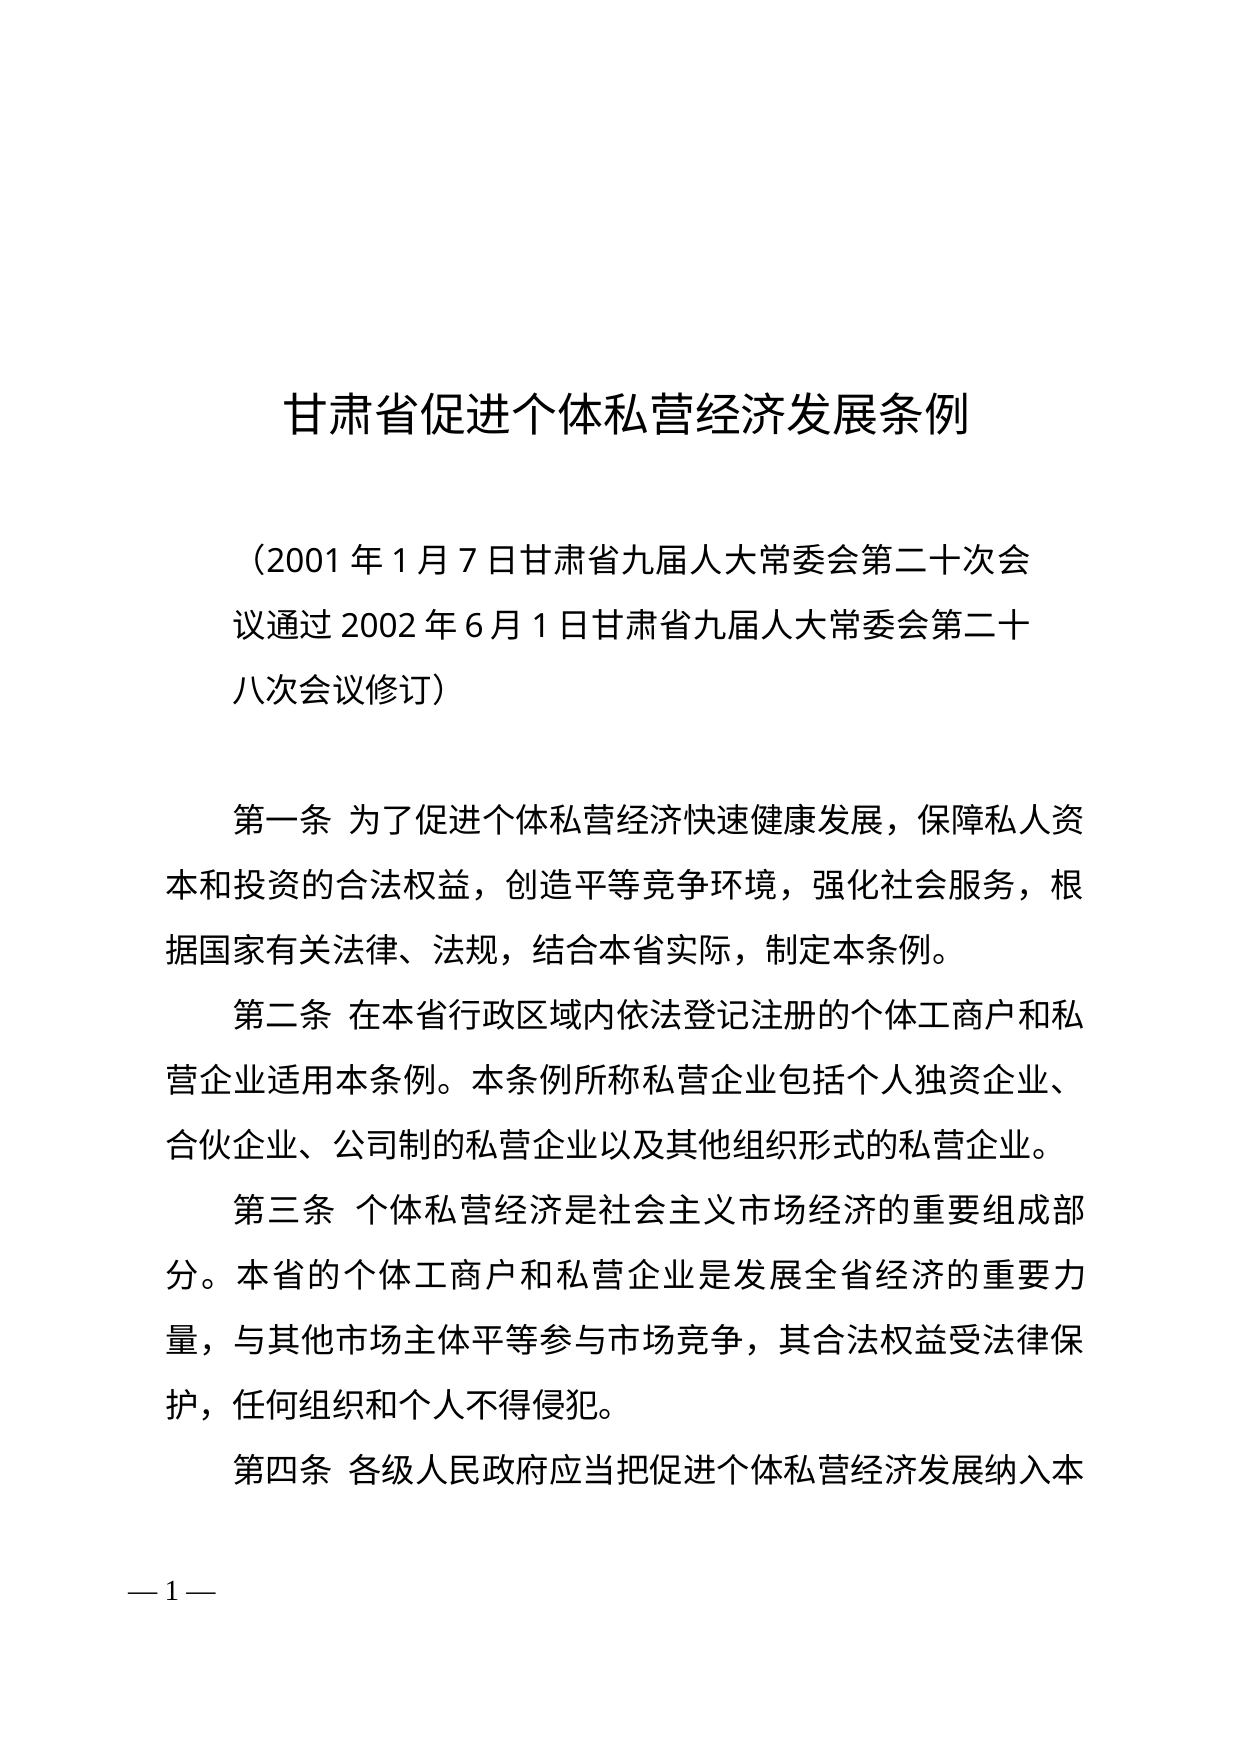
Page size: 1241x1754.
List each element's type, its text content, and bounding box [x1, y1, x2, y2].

text 第三条 个体私营经济是社会主义市场经济的重要组成部分。本省的个体工商户和私营企业是发展全省经济的重要力量，与其他市场主体平等参与市场竞争，其合法权益受法律保护，任何组织和个人不得侵犯。 [165, 1175, 1087, 1435]
text （2001年1月7日甘肃省九届人大常委会第二十次会议通过2002年6月1日甘肃省九届人大常委会第二十八次会议修订） [232, 525, 1032, 720]
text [165, 1435, 1087, 1500]
text 甘肃省促进个体私营经济发展条例 [165, 363, 1087, 460]
text 第二条 在本省行政区域内依法登记注册的个体工商户和私营企业适用本条例。本条例所称私营企业包括个人独资企业、合伙企业、公司制的私营企业以及其他组织形式的私营企业。 [165, 980, 1087, 1175]
text 第一条 为了促进个体私营经济快速健康发展，保障私人资本和投资的合法权益，创造平等竞争环境，强化社会服务，根据国家有关法律、法规，结合本省实际，制定本条例。 [165, 785, 1087, 980]
